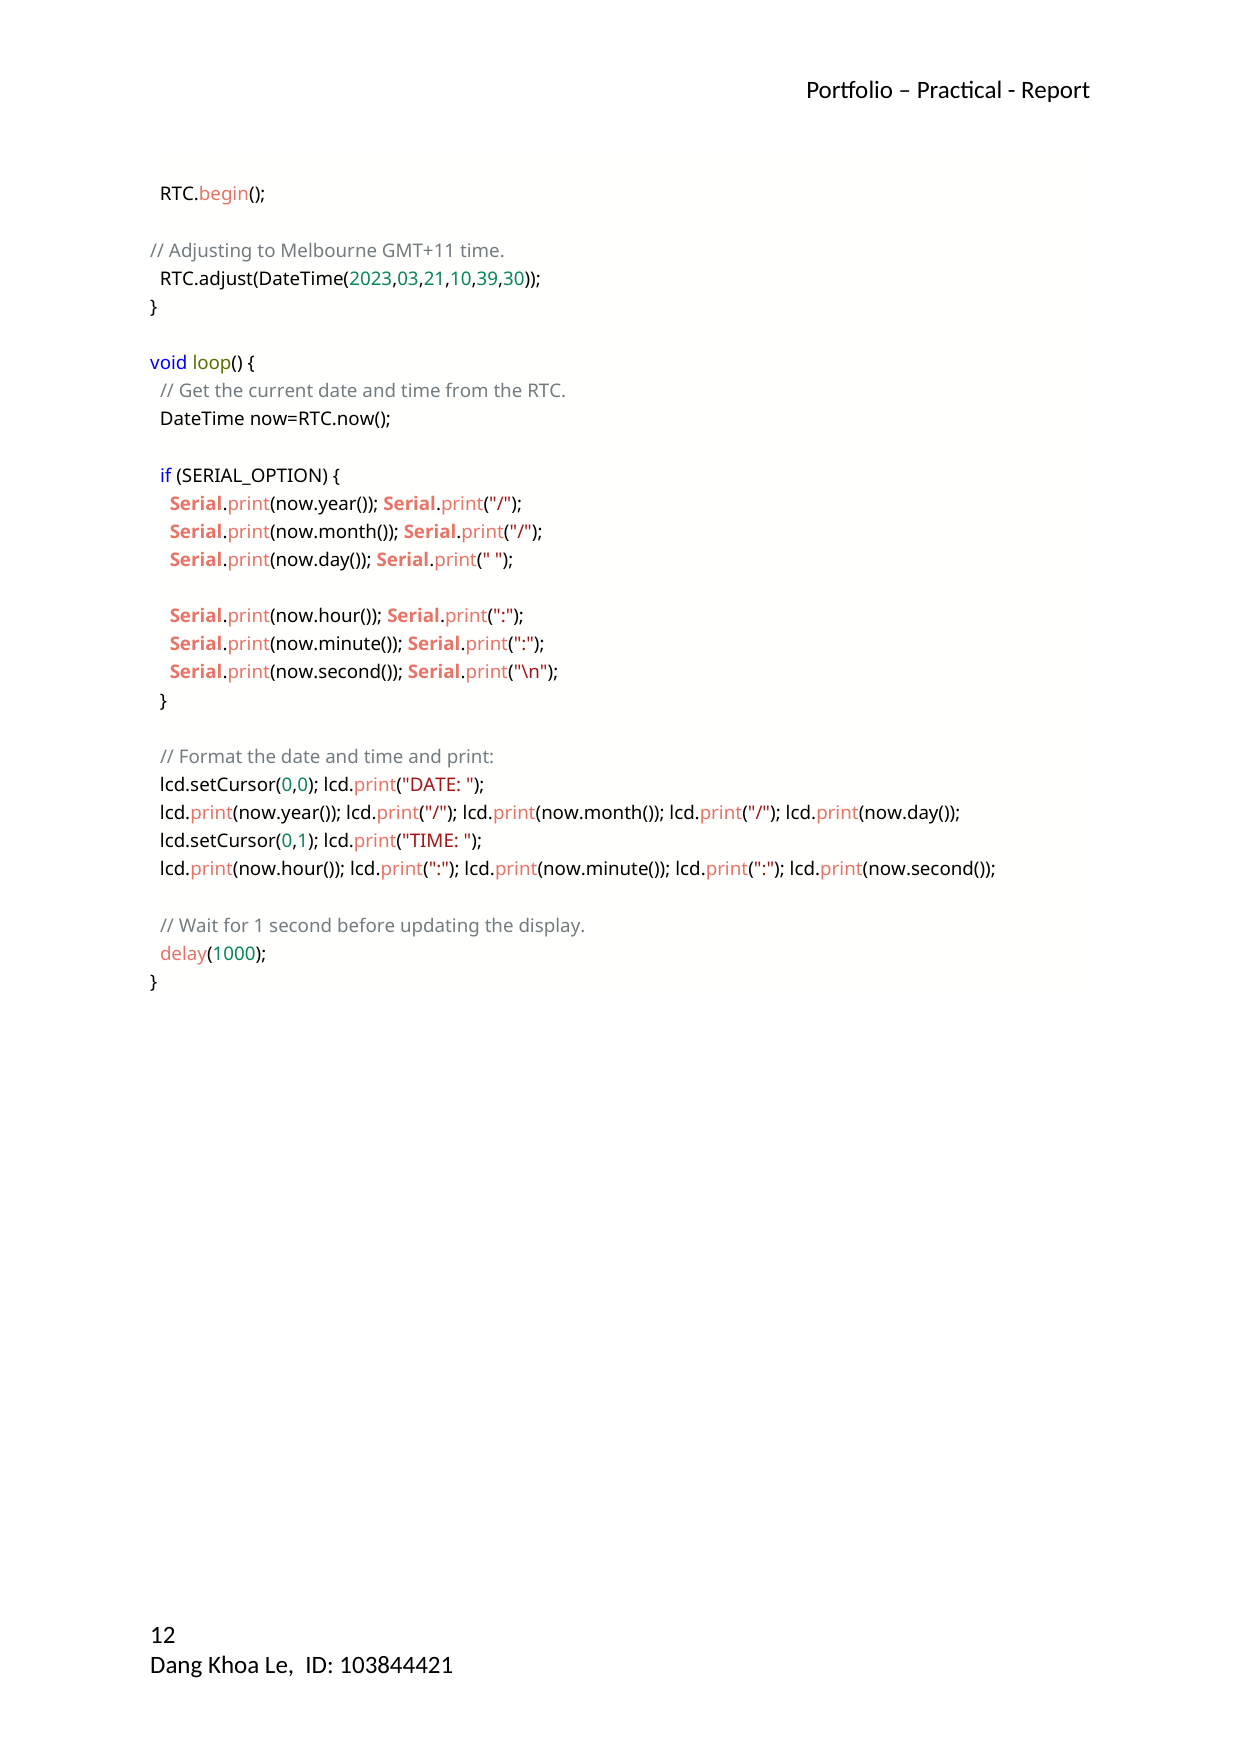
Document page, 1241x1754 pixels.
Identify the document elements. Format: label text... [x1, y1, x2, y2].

text void loop() { [150, 347, 1090, 375]
text lcd.setCursor(0,0); lcd.print("DATE: "); [150, 769, 1090, 797]
text } [150, 966, 1090, 994]
text lcd.setCursor(0,1); lcd.print("TIME: "); [150, 825, 1090, 853]
text Serial.print(now.year()); Serial.print("/"); [150, 487, 1090, 516]
text if (SERIAL_OPTION) { [150, 459, 1090, 487]
text // Wait for 1 second before updating the display. [150, 909, 1090, 937]
text Serial.print(now.month()); Serial.print("/"); [150, 516, 1090, 544]
text // Get the current date and time from the RTC. [150, 375, 1090, 403]
text } [150, 291, 1090, 319]
text delay(1000); [150, 937, 1090, 966]
text // Format the date and time and print: [150, 741, 1090, 769]
text Serial.print(now.minute()); Serial.print(":"); [150, 628, 1090, 656]
text lcd.print(now.hour()); lcd.print(":"); lcd.print(now.minute()); lcd.print(":"); lcd.print(now.second()); [150, 853, 1090, 881]
text Serial.print(now.hour()); Serial.print(":"); [150, 600, 1090, 628]
text lcd.print(now.year()); lcd.print("/"); lcd.print(now.month()); lcd.print("/"); lcd.print(now.day()); [150, 797, 1090, 825]
text Serial.print(now.second()); Serial.print("\n"); [150, 656, 1090, 684]
text Serial.print(now.day()); Serial.print(" "); [150, 544, 1090, 572]
text // Adjusting to Melbourne GMT+11 time. [150, 234, 1090, 262]
text RTC.begin(); [150, 178, 1090, 206]
text DateTime now=RTC.now(); [150, 403, 1090, 431]
text RTC.adjust(DateTime(2023,03,21,10,39,30)); [150, 262, 1090, 291]
text } [150, 684, 1090, 712]
